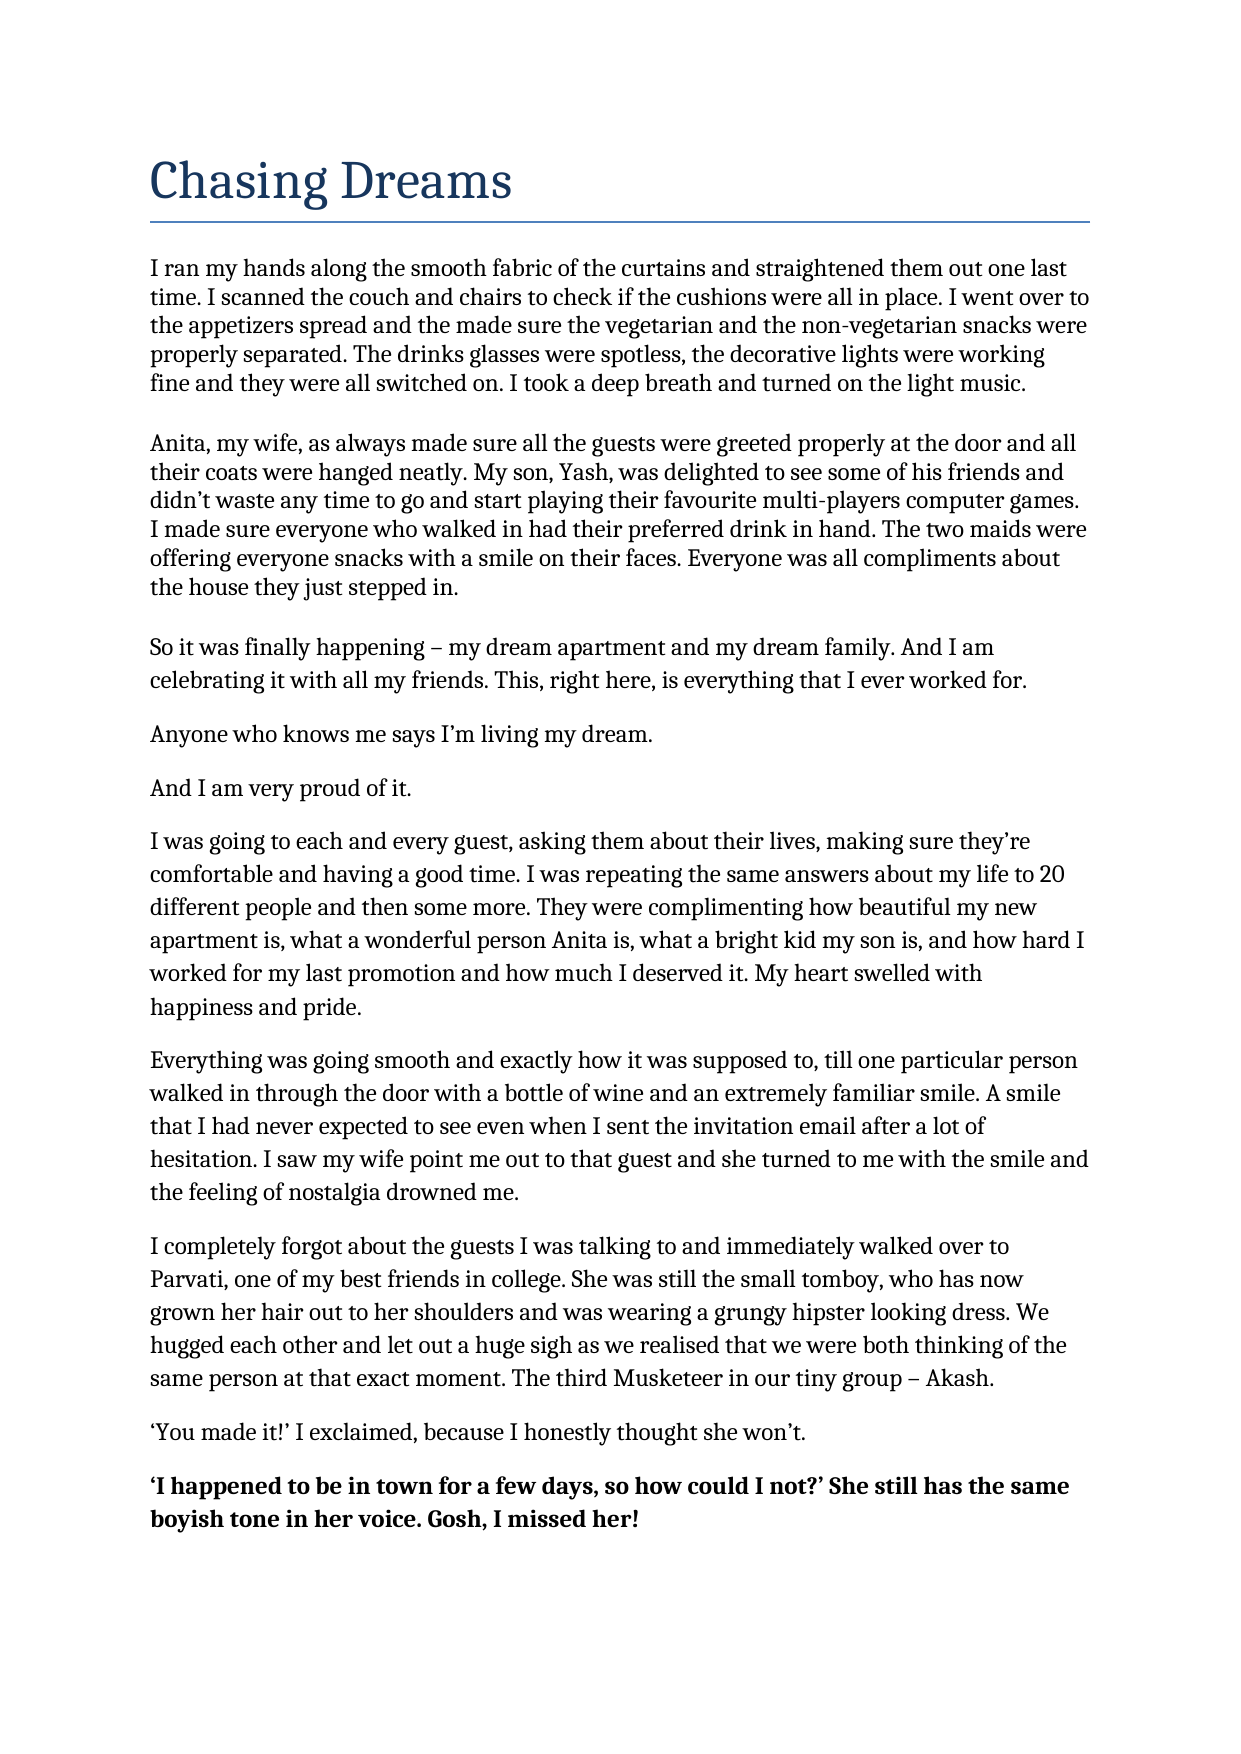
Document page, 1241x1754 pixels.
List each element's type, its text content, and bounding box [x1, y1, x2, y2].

text I was going to each and every guest, asking them about their lives, making sure they’re comfortable and having a good time. I was repeating the same answers about my life to 20 different people and then some more. They were complimenting how beautiful my new apartment is, what a wonderful person Anita is, what a bright kid my son is, and how hard I worked for my last promotion and how much I deserved it. My heart swelled with happiness and pride. [150, 827, 1090, 1021]
text I completely forgot about the guests I was talking to and immediately walked over to Parvati, one of my best friends in college. She was still the small tomboy, who has now grown her hair out to her shoulders and was wearing a grungy hipster looking dress. We hugged each other and let out a huge sigh as we realised that we were both thinking of the same person at that exact moment. The third Musketeer in our tiny group – Akash. [150, 1232, 1090, 1393]
text I ran my hands along the smooth fabric of the curtains and straightened them out one last time. I scanned the couch and chairs to check if the cushions were all in place. I went over to the appetizers spread and the made sure the vegetarian and the non-vegetarian snacks were properly separated. The drinks glasses were spotless, the decorative lights were working fine and they were all switched on. I took a deep breath and turned on the light music. [150, 254, 1090, 398]
text ‘You made it!’ I exclaimed, because I honestly thought she won’t. [150, 1418, 1090, 1447]
text ‘I happened to be in town for a few days, so how could I not?’ She still has the same boyish tone in her voice. Gosh, I missed her! [150, 1472, 1090, 1534]
text Anita, my wife, as always made sure all the guests were greeted properly at the door and all their coats were hanged neatly. My son, Yash, was delighted to see some of his friends and didn’t waste any time to go and start playing their favourite multi-players computer games. I made sure everyone who walked in had their preferred drink in hand. The two maids were offering everyone snacks with a smile on their faces. Everyone was all compliments about the house they just stepped in. [150, 429, 1090, 601]
text Anyone who knows me says I’m living my dream. [150, 719, 1090, 748]
title Chasing Dreams [150, 150, 1090, 221]
text So it was finally happening – my dream apartment and my dream family. And I am celebrating it with all my friends. This, right here, is everything that I ever worked for. [150, 633, 1090, 694]
text Everything was going smooth and exactly how it was supposed to, till one particular person walked in through the door with a bottle of wine and an extremely familiar smile. A smile that I had never expected to see even when I sent the invitation email after a lot of hesitation. I saw my wife point me out to that guest and she turned to me with the smile and the feeling of nostalgia drowned me. [150, 1046, 1090, 1207]
text And I am very proud of it. [150, 773, 1090, 802]
